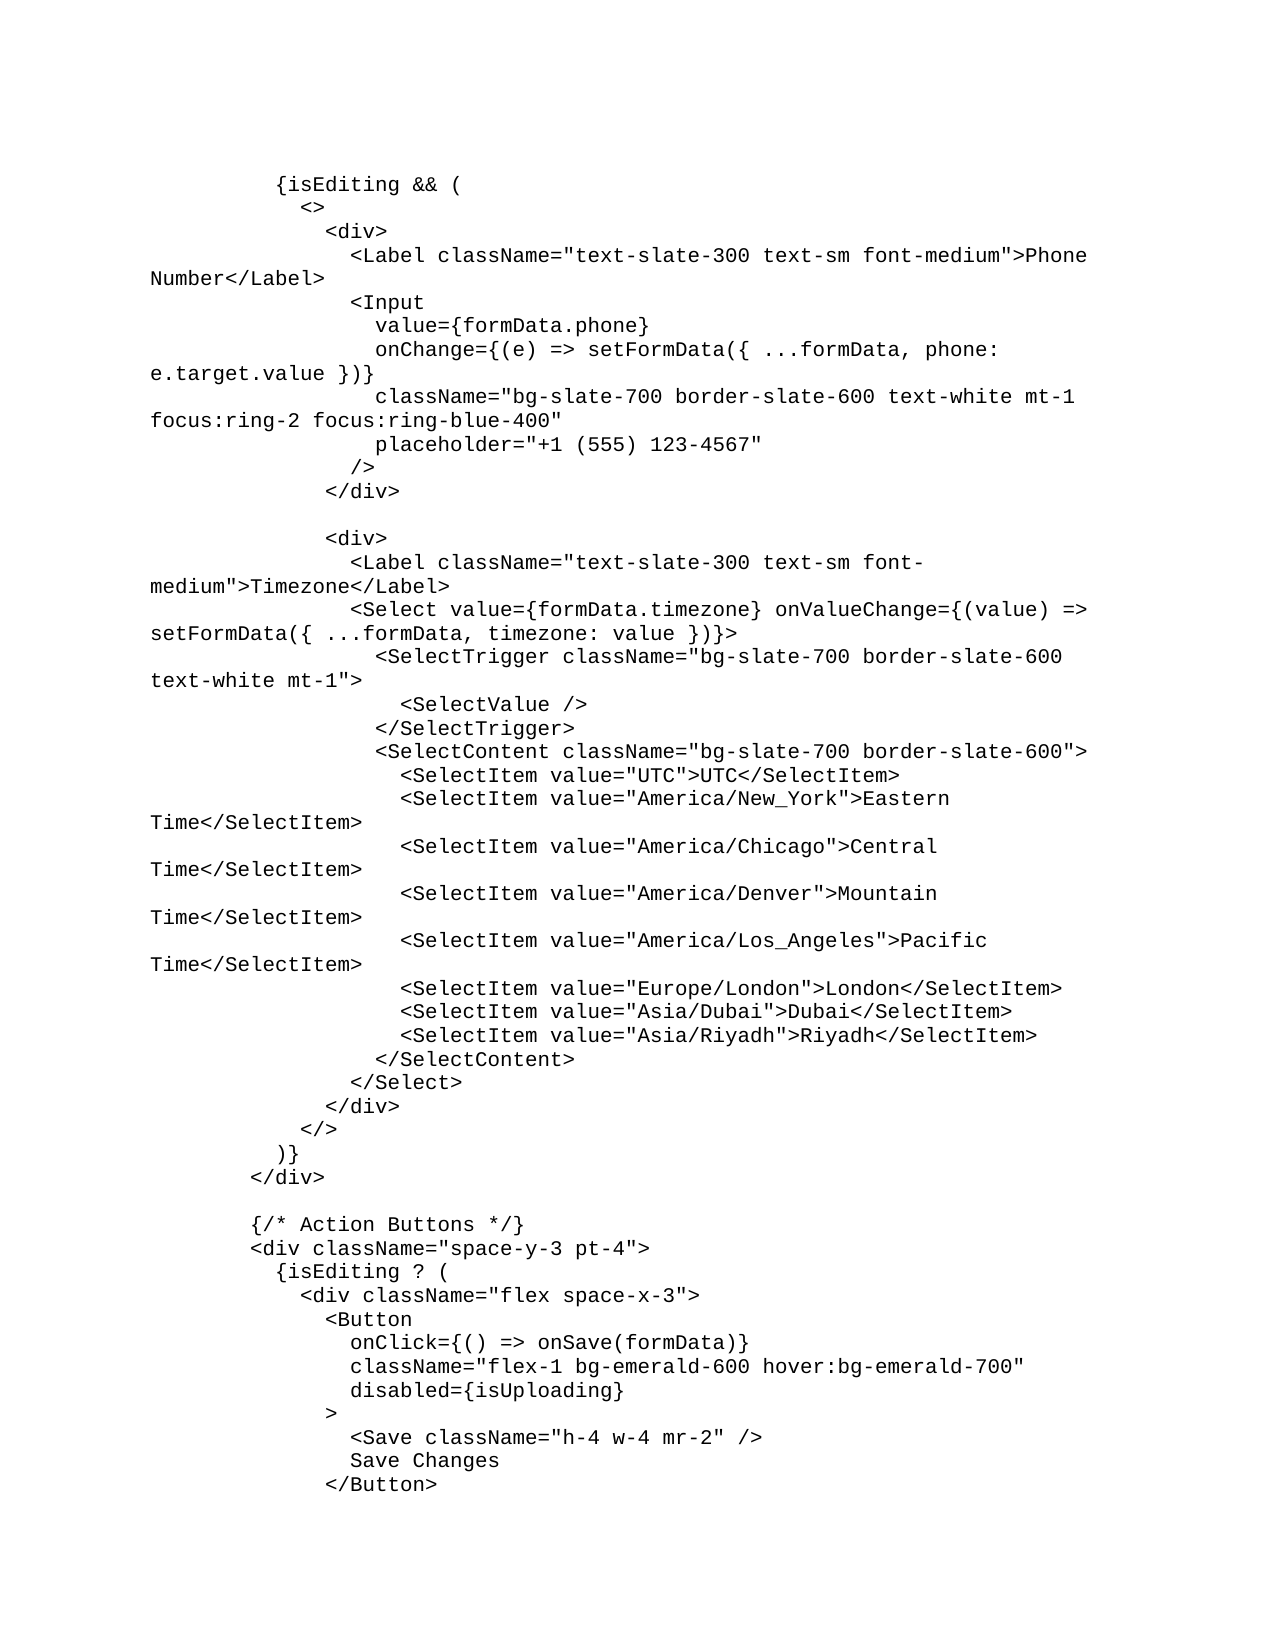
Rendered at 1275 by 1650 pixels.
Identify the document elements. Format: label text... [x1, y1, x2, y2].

text <Label className="text-slate-300 text-sm font-medium">Timezone</Label> [150, 552, 1125, 599]
text <SelectValue /> [150, 694, 1125, 717]
text </SelectTrigger> [150, 717, 1125, 741]
text className="flex-1 bg-emerald-600 hover:bg-emerald-700" [150, 1356, 1125, 1379]
text onChange={(e) => setFormData({ ...formData, phone: e.target.value })} [150, 339, 1125, 386]
text <SelectItem value="Europe/London">London</SelectItem> [150, 978, 1125, 1001]
text </Button> [150, 1474, 1125, 1498]
text <SelectItem value="America/New_York">Eastern Time</SelectItem> [150, 788, 1125, 836]
text <SelectContent className="bg-slate-700 border-slate-600"> [150, 741, 1125, 765]
text {isEditing ? ( [150, 1261, 1125, 1285]
text <Label className="text-slate-300 text-sm font-medium">Phone Number</Label> [150, 244, 1125, 292]
text Save Changes [150, 1451, 1125, 1474]
text </div> [150, 1096, 1125, 1119]
text </div> [150, 1167, 1125, 1190]
text {isEditing && ( [150, 174, 1125, 197]
text </SelectContent> [150, 1048, 1125, 1072]
text <SelectTrigger className="bg-slate-700 border-slate-600 text-white mt-1"> [150, 647, 1125, 694]
text <SelectItem value="America/Los_Angeles">Pacific Time</SelectItem> [150, 930, 1125, 978]
text <Select value={formData.timezone} onValueChange={(value) => setFormData({ ...formData, timezone: value })}> [150, 599, 1125, 647]
text <Input [150, 292, 1125, 316]
text <SelectItem value="UTC">UTC</SelectItem> [150, 765, 1125, 788]
text </div> [150, 481, 1125, 505]
text /> [150, 457, 1125, 481]
text <> [150, 197, 1125, 221]
text <SelectItem value="Asia/Dubai">Dubai</SelectItem> [150, 1001, 1125, 1025]
text value={formData.phone} [150, 316, 1125, 339]
text <SelectItem value="Asia/Riyadh">Riyadh</SelectItem> [150, 1025, 1125, 1048]
text placeholder="+1 (555) 123-4567" [150, 434, 1125, 457]
text <div className="flex space-x-3"> [150, 1285, 1125, 1309]
text className="bg-slate-700 border-slate-600 text-white mt-1 focus:ring-2 focus:ring-blue-400" [150, 386, 1125, 434]
text disabled={isUploading} [150, 1379, 1125, 1403]
text <div> [150, 221, 1125, 244]
text <SelectItem value="America/Denver">Mountain Time</SelectItem> [150, 883, 1125, 930]
text <Save className="h-4 w-4 mr-2" /> [150, 1427, 1125, 1451]
text onClick={() => onSave(formData)} [150, 1332, 1125, 1356]
text <Button [150, 1309, 1125, 1332]
text > [150, 1403, 1125, 1427]
text <div> [150, 528, 1125, 552]
text </> [150, 1119, 1125, 1143]
text <SelectItem value="America/Chicago">Central Time</SelectItem> [150, 836, 1125, 883]
text )} [150, 1143, 1125, 1167]
text </Select> [150, 1072, 1125, 1096]
text <div className="space-y-3 pt-4"> [150, 1238, 1125, 1261]
text {/* Action Buttons */} [150, 1214, 1125, 1238]
